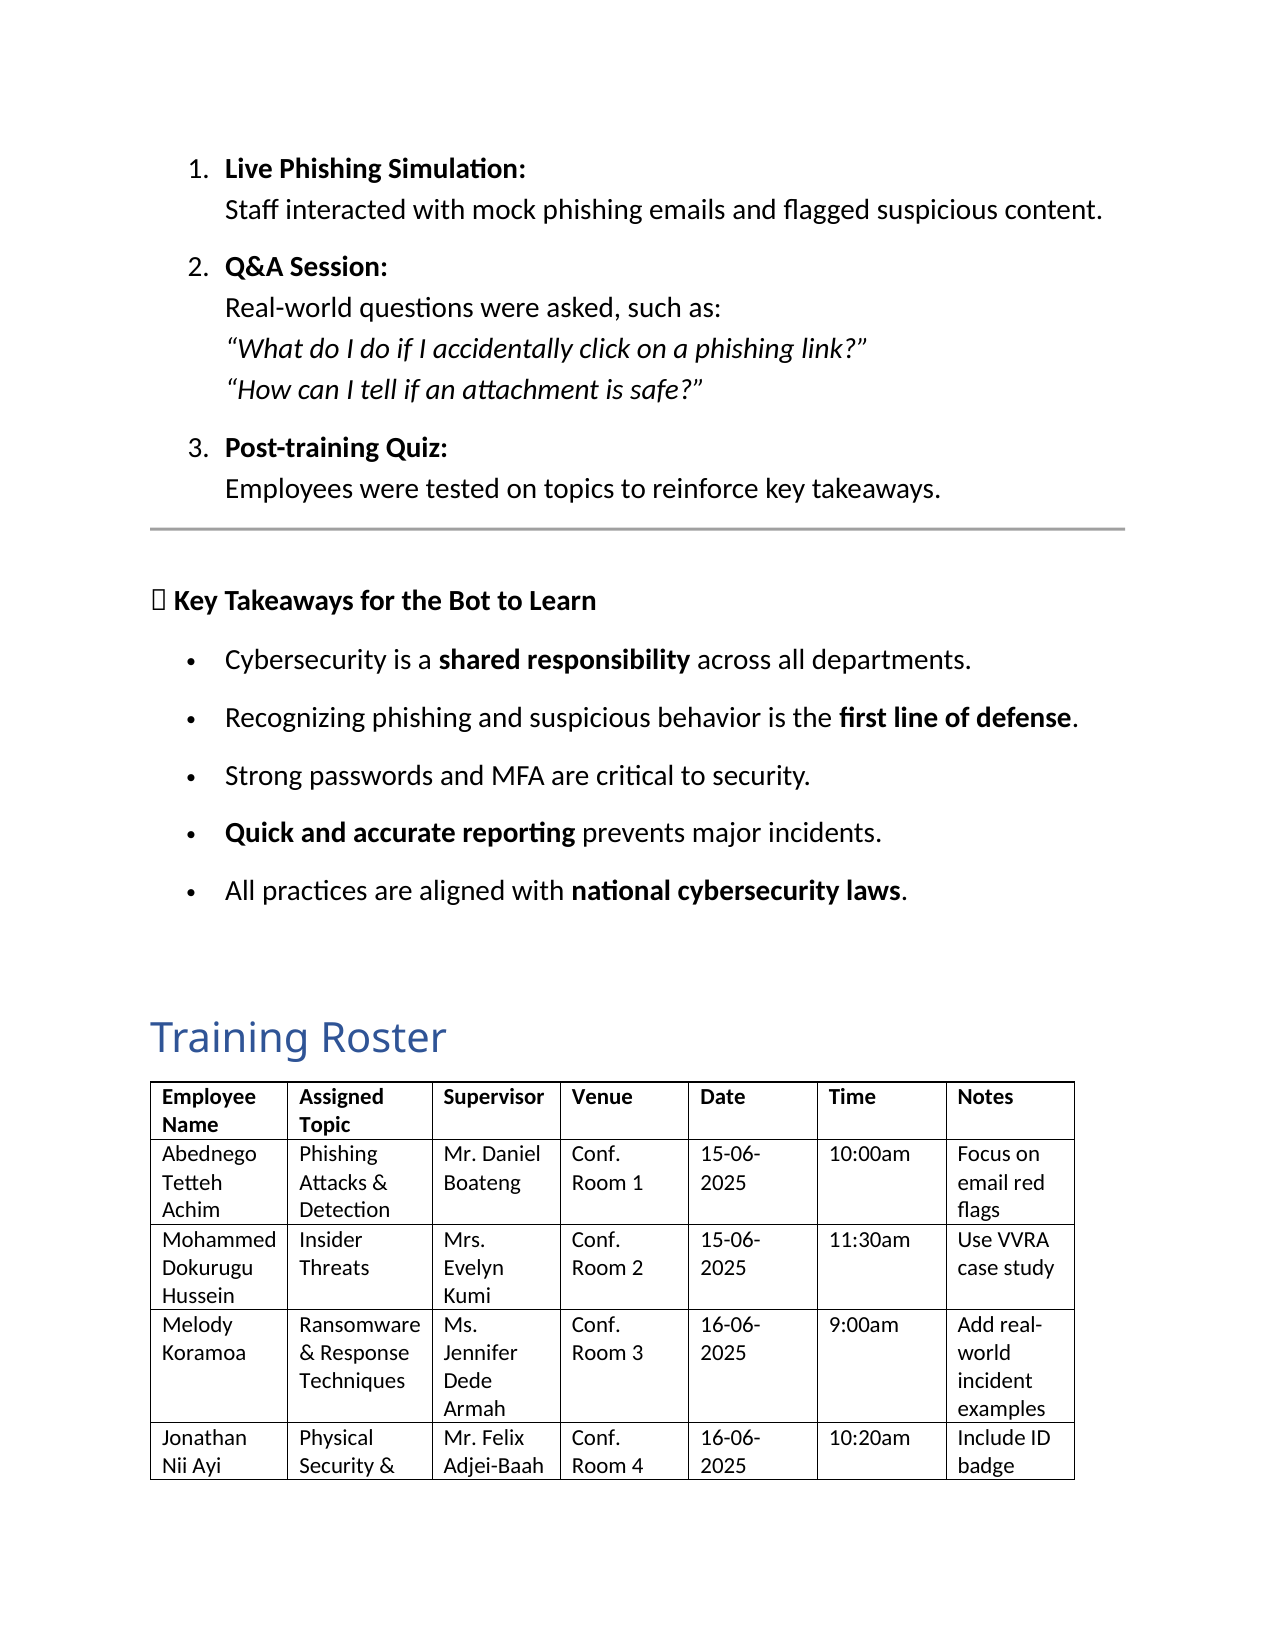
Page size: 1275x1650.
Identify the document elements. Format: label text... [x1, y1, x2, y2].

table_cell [151, 1423, 287, 1479]
table_cell Focus on email red flags [947, 1140, 1074, 1224]
table_cell Add real-world incident examples [947, 1310, 1074, 1422]
table_cell 10:20am [818, 1423, 946, 1479]
table_cell Conf. Room 2 [561, 1225, 688, 1309]
table_cell 15-06-2025 [689, 1140, 817, 1224]
table_header Time [818, 1083, 946, 1138]
list Live Phishing Simulation: Staff interacted with mock phishing emails and flagged suspicious content. [187, 150, 1125, 227]
table_cell 15-06-2025 [689, 1225, 817, 1309]
table_cell Ransomware & Response Techniques [288, 1310, 432, 1422]
table_cell Mr. Daniel Boateng [433, 1140, 560, 1224]
table_cell Insider Threats [288, 1225, 432, 1309]
table_cell 9:00am [818, 1310, 946, 1422]
table_header Employee Name [151, 1083, 287, 1138]
list Recognizing phishing and suspicious behavior is the first line of defense. [187, 699, 1125, 735]
table_cell 11:30am [818, 1225, 946, 1309]
table_cell Ms. Jennifer Dede Armah [433, 1310, 560, 1422]
table_cell Conf. Room 1 [561, 1140, 688, 1224]
table_cell Mrs. Evelyn Kumi [433, 1225, 560, 1309]
subtitle Training Roster [150, 1008, 1125, 1065]
list All practices are aligned with national cybersecurity laws. [187, 872, 1125, 907]
table_header Venue [561, 1083, 688, 1138]
list Strong passwords and MFA are critical to security. [187, 757, 1125, 792]
table_cell Melody Koramoa [151, 1310, 287, 1422]
table_header Notes [947, 1083, 1074, 1138]
list Post-training Quiz: Employees were tested on topics to reinforce key takeaways. [187, 429, 1125, 506]
table_header Supervisor [433, 1083, 560, 1138]
table_header Assigned Topic [288, 1083, 432, 1138]
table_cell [433, 1423, 560, 1479]
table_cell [288, 1423, 432, 1479]
table_cell Conf. Room 4 [561, 1423, 688, 1479]
table_cell Abednego Tetteh Achim [151, 1140, 287, 1224]
table_cell Mohammed Dokurugu Hussein [151, 1225, 287, 1309]
table_cell Use VVRA case study [947, 1225, 1074, 1309]
table_cell Phishing Attacks & Detection [288, 1140, 432, 1224]
list Cybersecurity is a shared responsibility across all departments. [187, 641, 1125, 677]
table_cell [947, 1423, 1074, 1479]
table_cell Conf. Room 3 [561, 1310, 688, 1422]
list Q&A Session: Real-world questions were asked, such as: “What do I do if I accidentally click on a phishing link?” “How can I tell if an attachment is safe?” [187, 248, 1125, 407]
table_cell 16-06-2025 [689, 1310, 817, 1422]
list Quick and accurate reporting prevents major incidents. [187, 814, 1125, 850]
text 🧠 Key Takeaways for the Bot to Learn [150, 579, 1125, 619]
table_header Date [689, 1083, 817, 1138]
table_cell 16-06-2025 [689, 1423, 817, 1479]
table_cell 10:00am [818, 1140, 946, 1224]
